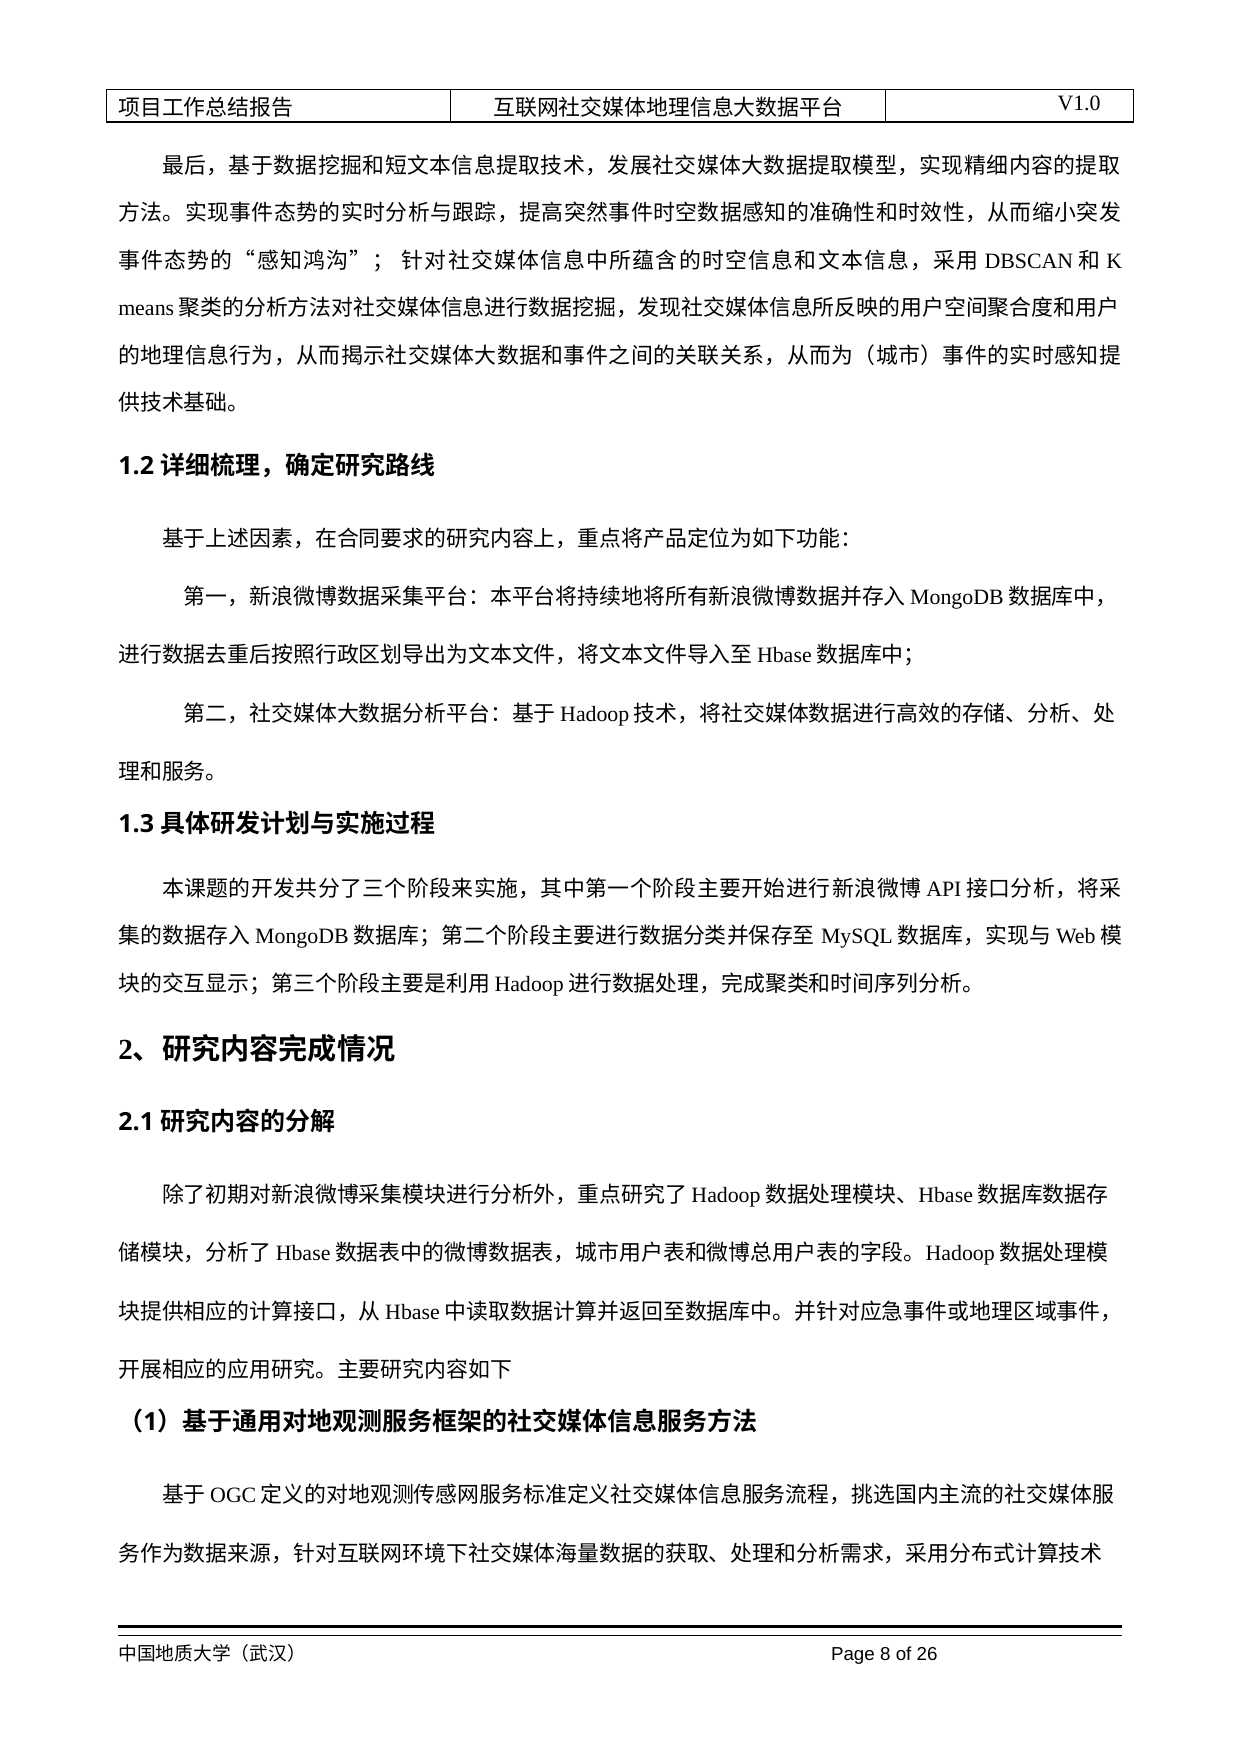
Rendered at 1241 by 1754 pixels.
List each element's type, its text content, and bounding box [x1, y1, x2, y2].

text （1）基于通用对地观测服务框架的社交媒体信息服务方法 [118, 1402, 1122, 1438]
subtitle 1.2 详细梳理，确定研究路线 [118, 445, 1122, 481]
subtitle 1.3 具体研发计划与实施过程 [118, 804, 1122, 840]
subtitle 2.1 研究内容的分解 [118, 1101, 1122, 1138]
text 基于上述因素，在合同要求的研究内容上，重点将产品定位为如下功能： [118, 499, 1122, 558]
text 本课题的开发共分了三个阶段来实施，其中第一个阶段主要开始进行新浪微博API接口分析，将采集的数据存入MongoDB数据库；第二个阶段主要进行数据分类并保存至MySQL数据库，实现与Web模块的交互显示；第三个阶段主要是利用Hadoop进行数据处理，完成聚类和时间序列分析。 [118, 871, 1122, 997]
text 最后，基于数据挖掘和短文本信息提取技术，发展社交媒体大数据提取模型，实现精细内容的提取方法。实现事件态势的实时分析与跟踪，提高突然事件时空数据感知的准确性和时效性，从而缩小突发事件态势的“感知鸿沟”； 针对社交媒体信息中所蕴含的时空信息和文本信息，采用DBSCAN和K means聚类的分析方法对社交媒体信息进行数据挖掘，发现社交媒体信息所反映的用户空间聚合度和用户的地理信息行为，从而揭示社交媒体大数据和事件之间的关联关系，从而为（城市）事件的实时感知提供技术基础。 [118, 148, 1122, 417]
text 第二，社交媒体大数据分析平台：基于Hadoop技术，将社交媒体数据进行高效的存储、分析、处理和服务。 [118, 674, 1122, 791]
text 第一，新浪微博数据采集平台：本平台将持续地将所有新浪微博数据并存入MongoDB数据库中，进行数据去重后按照行政区划导出为文本文件，将文本文件导入至Hbase数据库中； [118, 558, 1122, 674]
subtitle 2、研究内容完成情况 [118, 1026, 1122, 1068]
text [118, 1456, 1122, 1573]
text 除了初期对新浪微博采集模块进行分析外，重点研究了Hadoop数据处理模块、Hbase数据库数据存储模块，分析了Hbase数据表中的微博数据表，城市用户表和微博总用户表的字段。Hadoop数据处理模块提供相应的计算接口，从Hbase中读取数据计算并返回至数据库中。并针对应急事件或地理区域事件，开展相应的应用研究。主要研究内容如下 [118, 1156, 1122, 1389]
